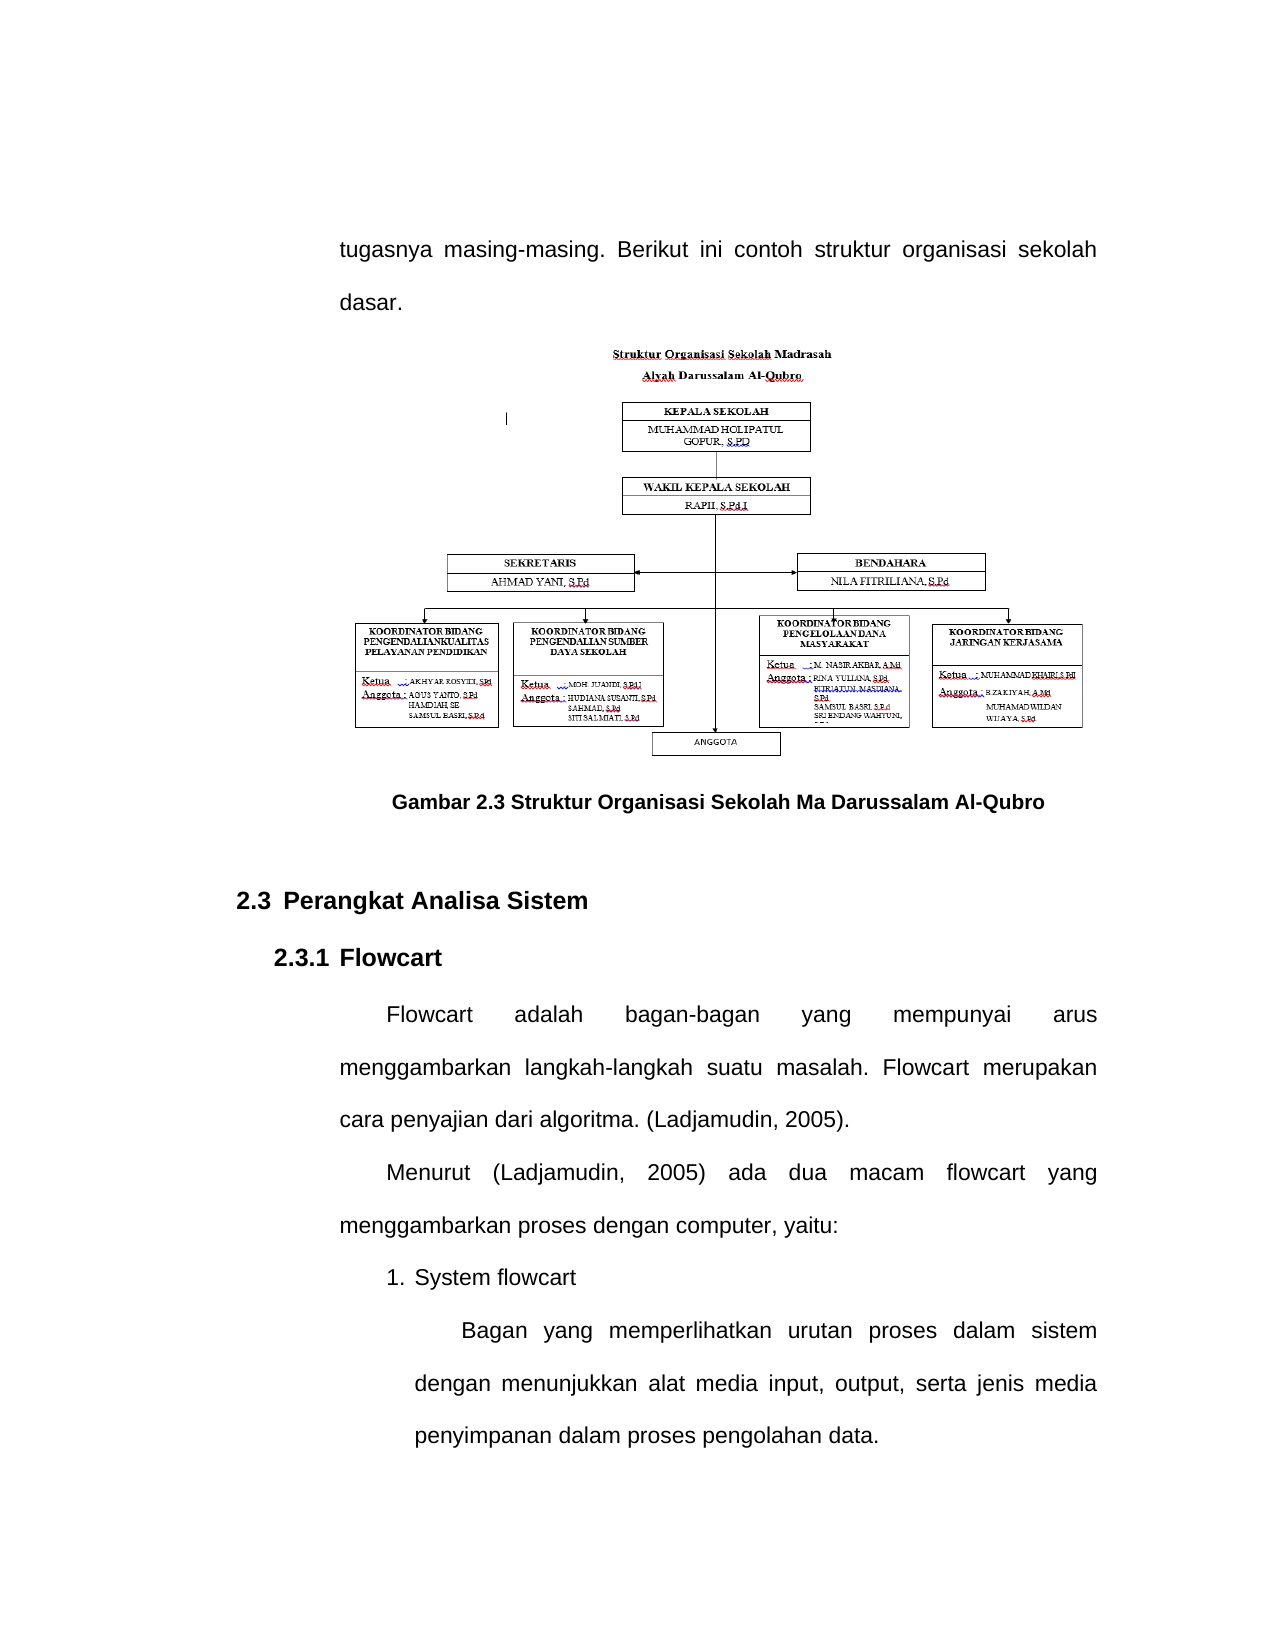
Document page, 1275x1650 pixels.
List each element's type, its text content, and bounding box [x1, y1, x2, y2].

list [339, 263, 1098, 315]
list System flowcart [386, 1264, 1098, 1291]
picture [339, 341, 1094, 762]
list Bagan yang memperlihatkan urutan proses dalam sistem dengan menunjukkan alat media input, output, serta jenis media penyimpanan dalam proses pengolahan data. [414, 1317, 1098, 1449]
list Flowcart adalah bagan-bagan yang mempunyai arus menggambarkan langkah-langkah suatu masalah. Flowcart merupakan cara penyajian dari algoritma. (Ladjamudin, 2005). [339, 1001, 1098, 1133]
list Menurut (Ladjamudin, 2005) ada dua macam flowcart yang menggambarkan proses dengan computer, yaitu: [339, 1159, 1098, 1238]
list Gambar 2.3 Struktur Organisasi Sekolah Ma Darussalam Al-Qubro [339, 790, 1098, 814]
list Perangkat Analisa Sistem [236, 886, 1098, 914]
list Flowcart [274, 943, 1098, 972]
